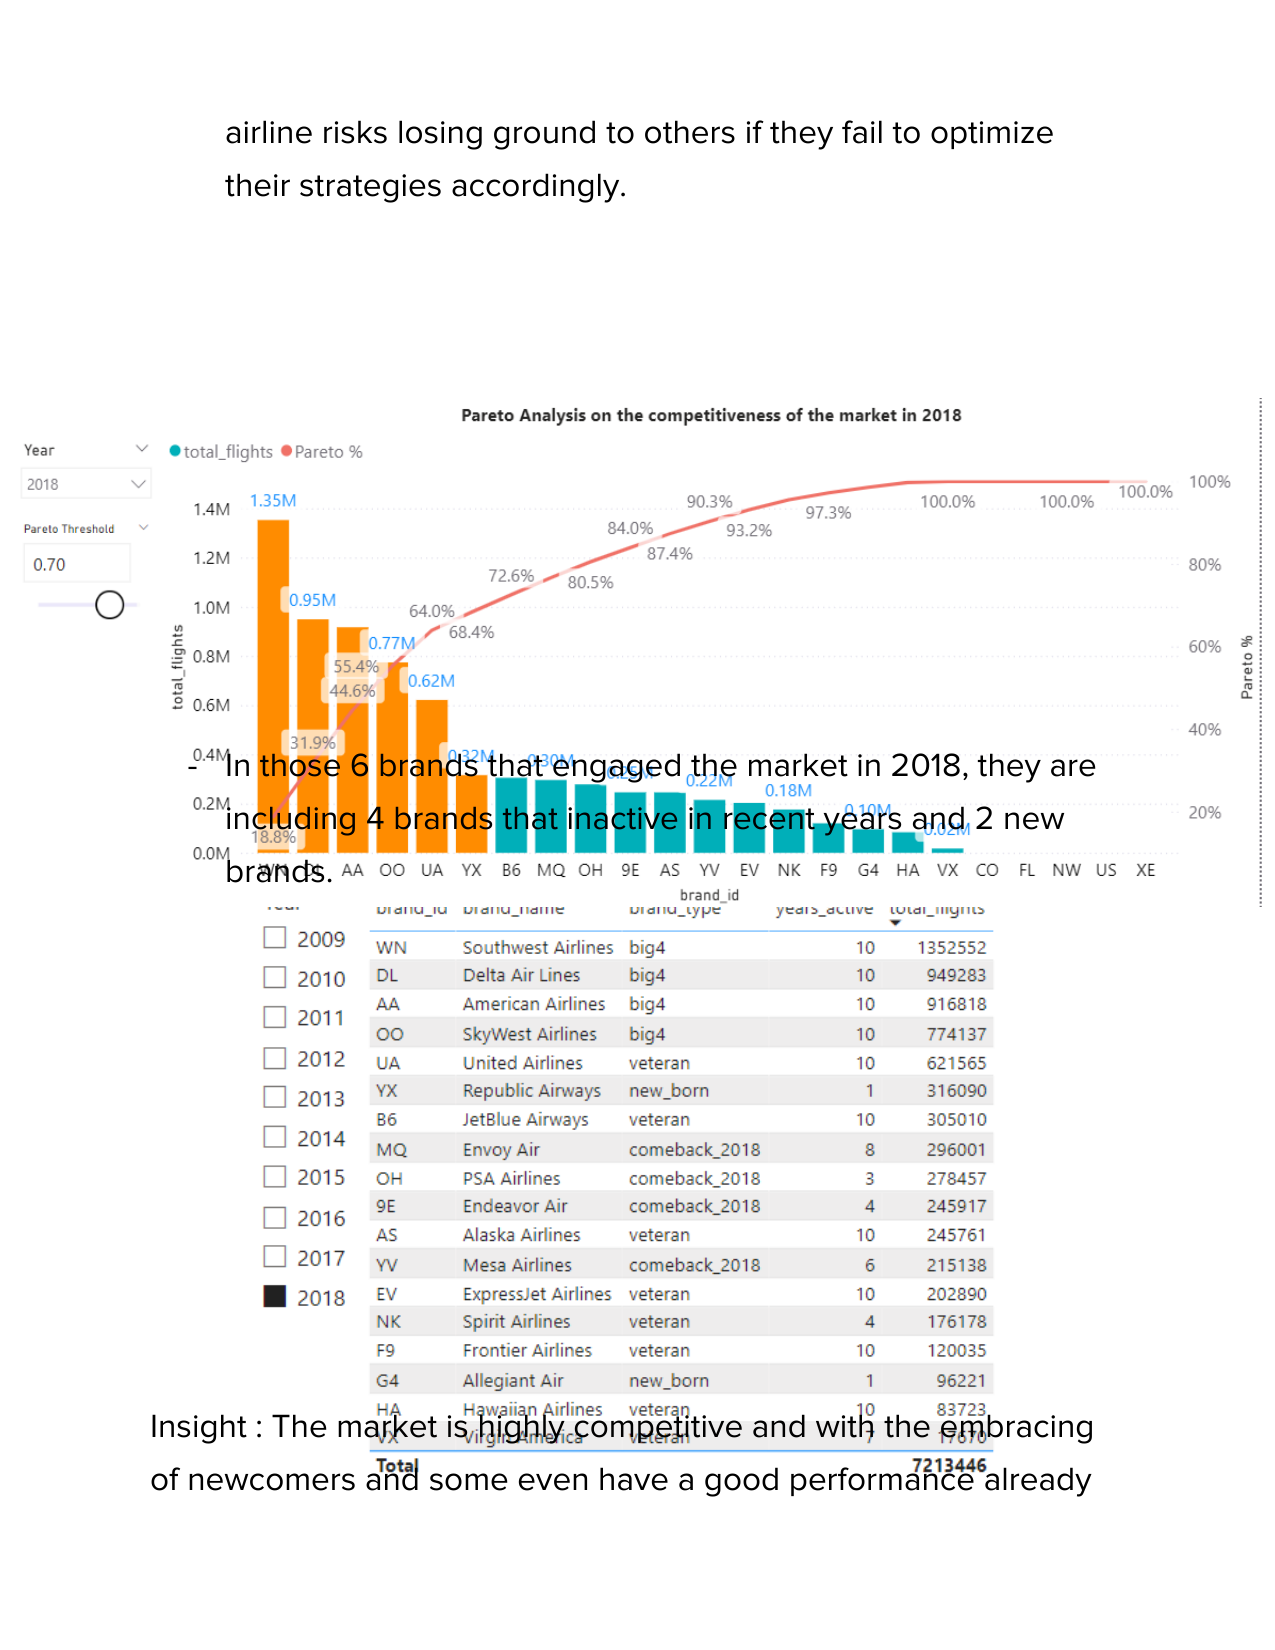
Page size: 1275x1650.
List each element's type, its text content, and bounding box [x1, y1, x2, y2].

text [150, 1407, 1125, 1500]
list In those 6 brands that engaged the market in 2018, they are including 4 brands that inactive in recent years and 2 new brands. [187, 746, 1125, 892]
picture [10, 398, 1265, 1407]
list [187, 112, 1125, 734]
